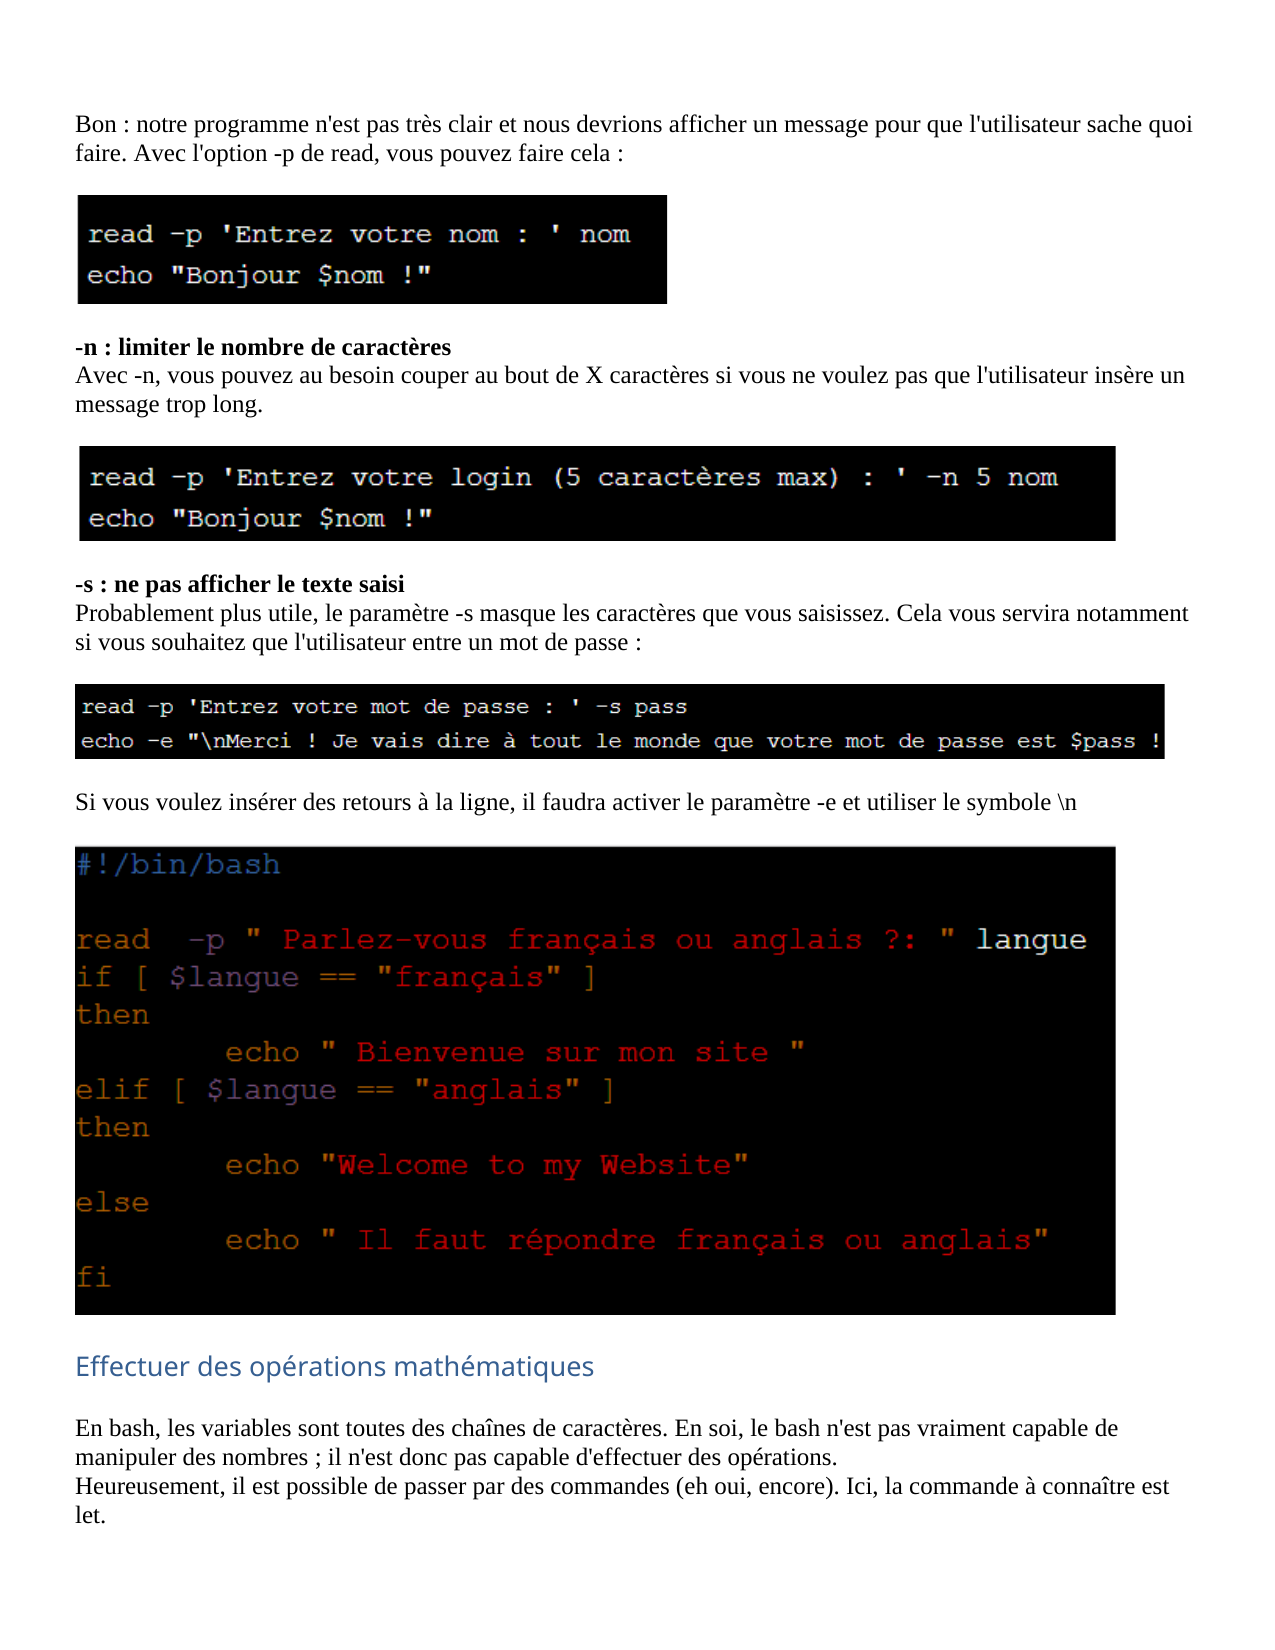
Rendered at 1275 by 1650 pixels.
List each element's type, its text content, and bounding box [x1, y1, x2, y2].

picture [75, 844, 1116, 1315]
text -n : limiter le nombre de caractères [75, 332, 1200, 361]
subtitle Effectuer des opérations mathématiques [75, 1348, 1200, 1385]
text -s : ne pas afficher le texte saisi [75, 569, 1200, 598]
text Probablement plus utile, le paramètre -s masque les caractères que vous saisissez. Cela vous servira notamment si vous souhaitez que l'utilisateur entre un mot de passe : [75, 598, 1200, 656]
text En bash, les variables sont toutes des chaînes de caractères. En soi, le bash n'est pas vraiment capable de manipuler des nombres ; il n'est donc pas capable d'effectuer des opérations. [75, 1413, 1200, 1471]
picture [75, 684, 1165, 759]
text Heureusement, il est possible de passer par des commandes (eh oui, encore). Ici, la commande à connaître est let. [75, 1471, 1200, 1528]
picture [75, 446, 1116, 541]
text Avec -n, vous pouvez au besoin couper au bout de X caractères si vous ne voulez pas que l'utilisateur insère un message trop long. [75, 361, 1200, 418]
text Si vous voulez insérer des retours à la ligne, il faudra activer le paramètre -e et utiliser le symbole \n [75, 787, 1200, 816]
text Bon : notre programme n'est pas très clair et nous devrions afficher un message pour que l'utilisateur sache quoi faire. Avec l'option -p de read, vous pouvez faire cela : [75, 109, 1200, 167]
picture [75, 195, 668, 304]
